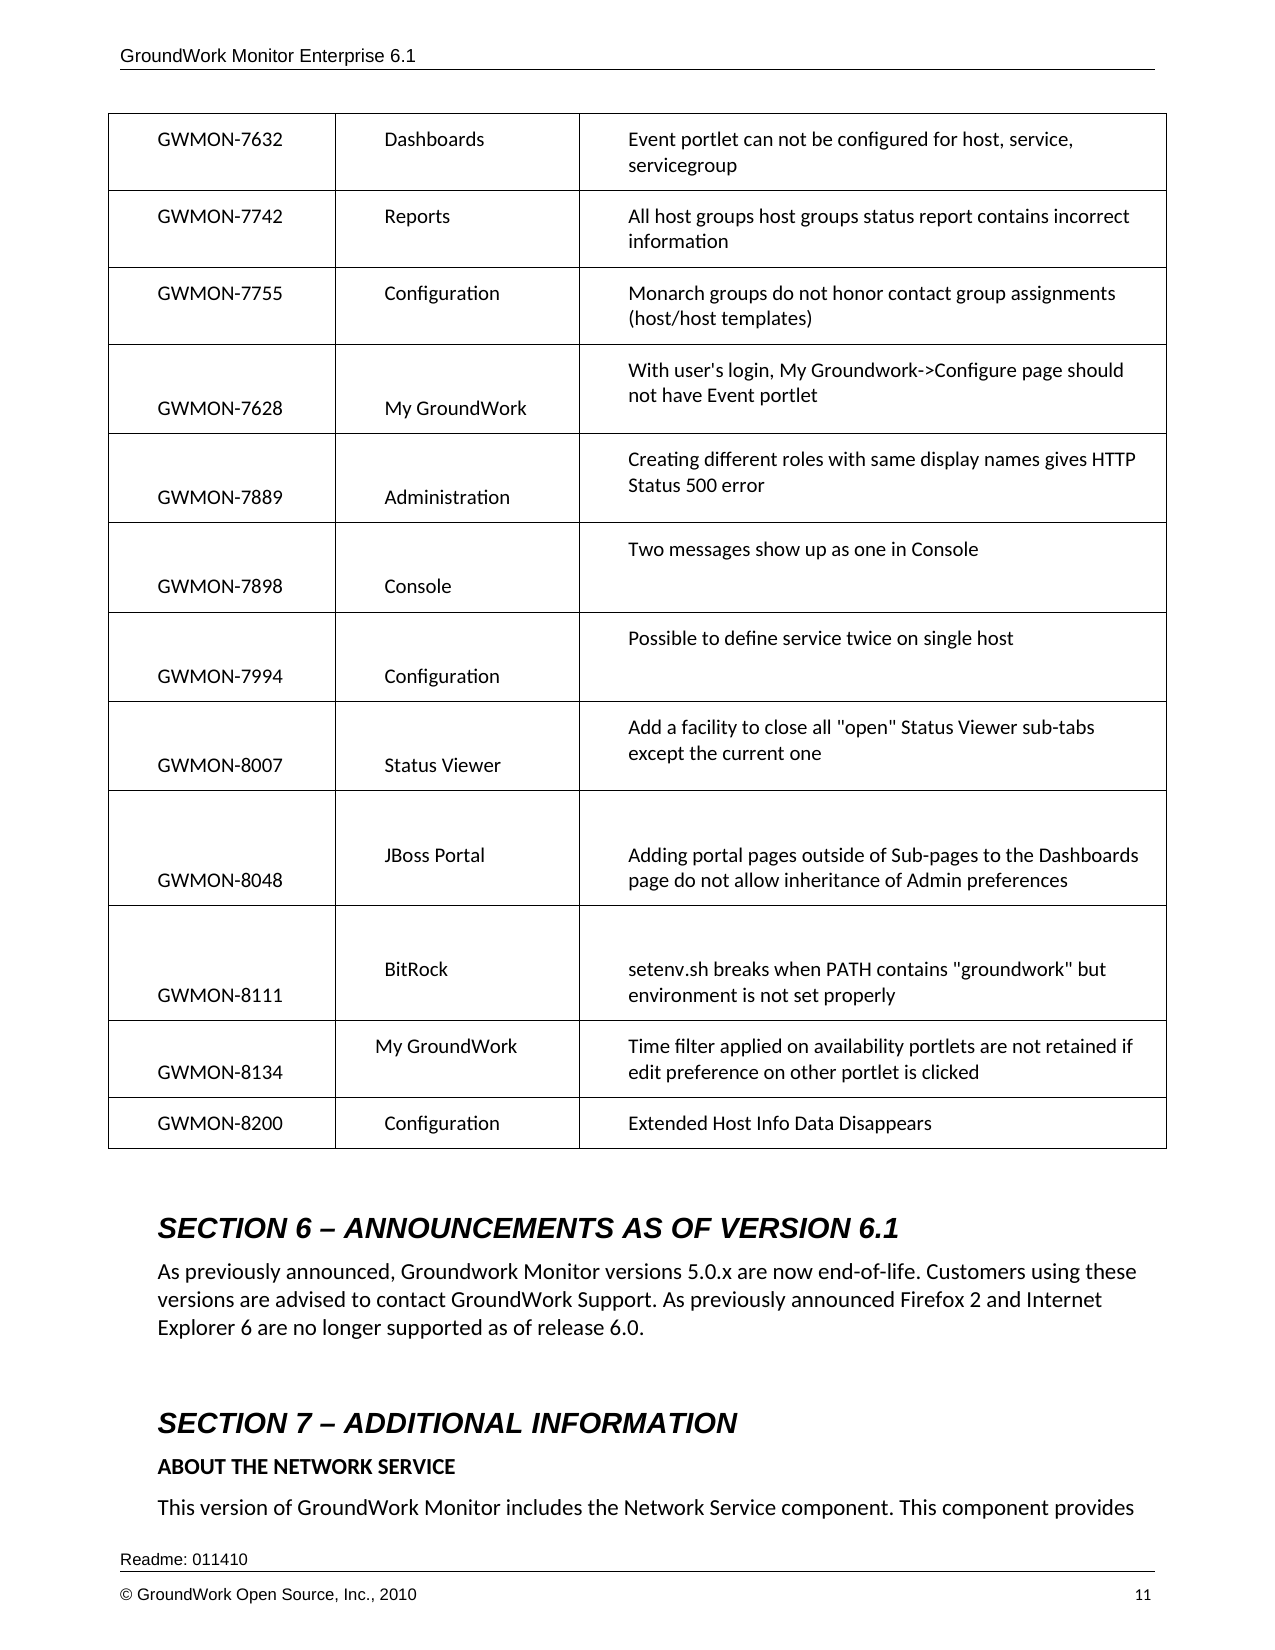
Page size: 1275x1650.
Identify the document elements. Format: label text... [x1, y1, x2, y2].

table_cell JBoss Portal [336, 791, 579, 905]
table_cell BitRock [336, 906, 579, 1020]
table_cell GWMON-7889 [109, 434, 335, 522]
table_cell Time filter applied on availability portlets are not retained if edit preference on other portlet is clicked [580, 1021, 1166, 1097]
table_cell setenv.sh breaks when PATH contains "groundwork" but environment is not set properly [580, 906, 1166, 1020]
table_cell Extended Host Info Data Disappears [580, 1098, 1166, 1148]
table_cell Two messages show up as one in Console [580, 523, 1166, 612]
table_cell Dashboards [336, 114, 579, 190]
table_cell GWMON-7898 [109, 523, 335, 612]
table_cell GWMON-8134 [109, 1021, 335, 1097]
table_cell Configuration [336, 613, 579, 701]
subtitle SECTION 6 – ANNOUNCEMENTS AS OF VERSION 6.1 [157, 1211, 1155, 1244]
table_cell GWMON-7632 [109, 114, 335, 190]
table_cell Console [336, 523, 579, 612]
table_cell Configuration [336, 1098, 579, 1148]
subtitle SECTION 7 – ADDITIONAL INFORMATION [157, 1406, 1155, 1440]
table_cell GWMON-8200 [109, 1098, 335, 1148]
table_cell GWMON-8111 [109, 906, 335, 1020]
table_cell Creating different roles with same display names gives HTTP Status 500 error [580, 434, 1166, 522]
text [157, 1493, 1155, 1521]
table_cell Event portlet can not be configured for host, service, servicegroup [580, 114, 1166, 190]
table_cell GWMON-7755 [109, 268, 335, 343]
table_cell Reports [336, 191, 579, 267]
table_cell GWMON-7994 [109, 613, 335, 701]
table_cell All host groups host groups status report contains incorrect information [580, 191, 1166, 267]
table_cell GWMON-7742 [109, 191, 335, 267]
table_cell GWMON-8007 [109, 702, 335, 790]
table_cell GWMON-7628 [109, 345, 335, 433]
table_cell Add a facility to close all "open" Status Viewer sub-tabs except the current one [580, 702, 1166, 790]
table_cell Possible to define service twice on single host [580, 613, 1166, 701]
text As previously announced, Groundwork Monitor versions 5.0.x are now end-of-life. Customers using these versions are advised to contact GroundWork Support. As previously announced Firefox 2 and Internet Explorer 6 are no longer supported as of release 6.0. [157, 1257, 1155, 1341]
table_cell My GroundWork [336, 1021, 579, 1097]
table_cell Adding portal pages outside of Sub-pages to the Dashboards page do not allow inheritance of Admin preferences [580, 791, 1166, 905]
table_cell My GroundWork [336, 345, 579, 433]
table_cell Status Viewer [336, 702, 579, 790]
text ABOUT THE NETWORK SERVICE [157, 1452, 1155, 1480]
table_cell GWMON-8048 [109, 791, 335, 905]
table_cell Monarch groups do not honor contact group assignments (host/host templates) [580, 268, 1166, 343]
table_cell With user's login, My Groundwork->Configure page should not have Event portlet [580, 345, 1166, 433]
table_cell Administration [336, 434, 579, 522]
table_cell Configuration [336, 268, 579, 343]
